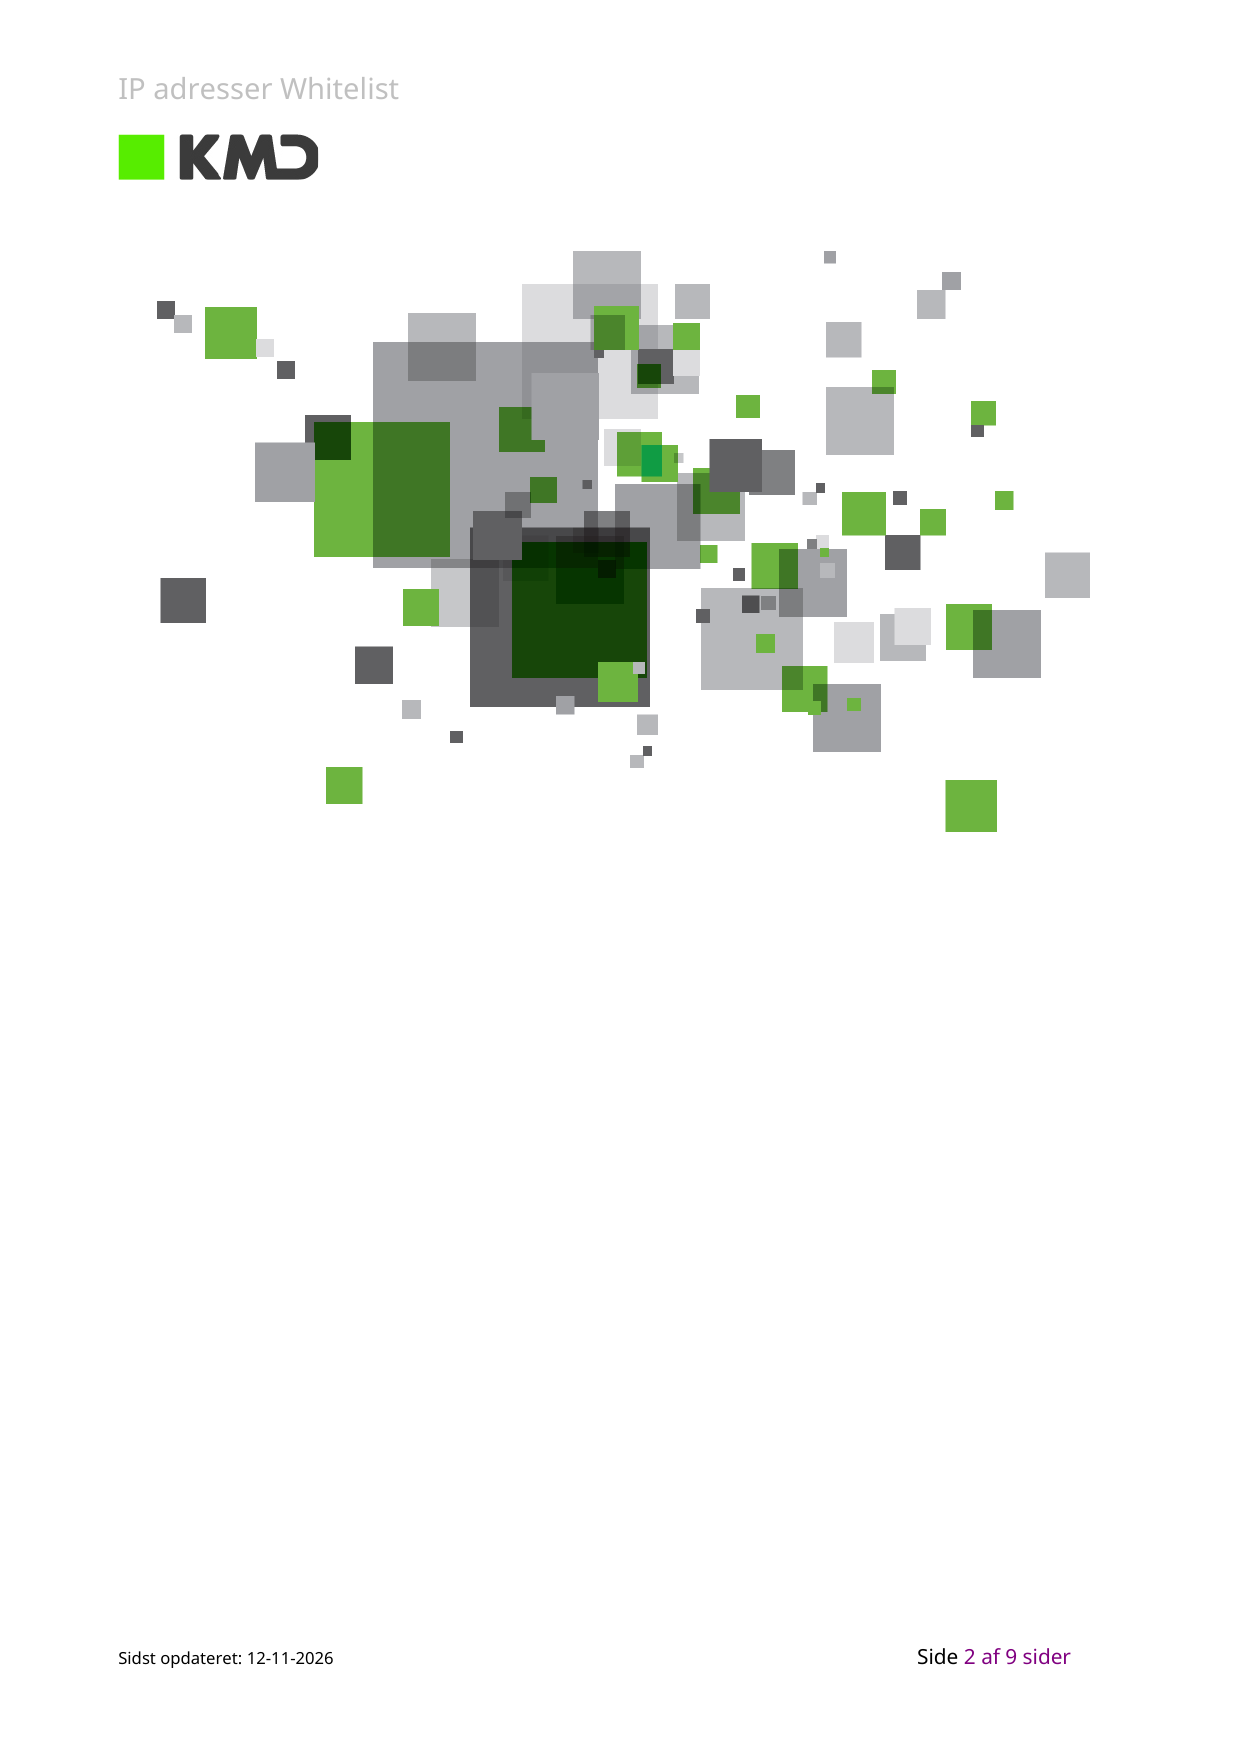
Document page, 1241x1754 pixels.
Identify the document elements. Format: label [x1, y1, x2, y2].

picture [118, 134, 319, 180]
picture [118, 204, 1123, 842]
